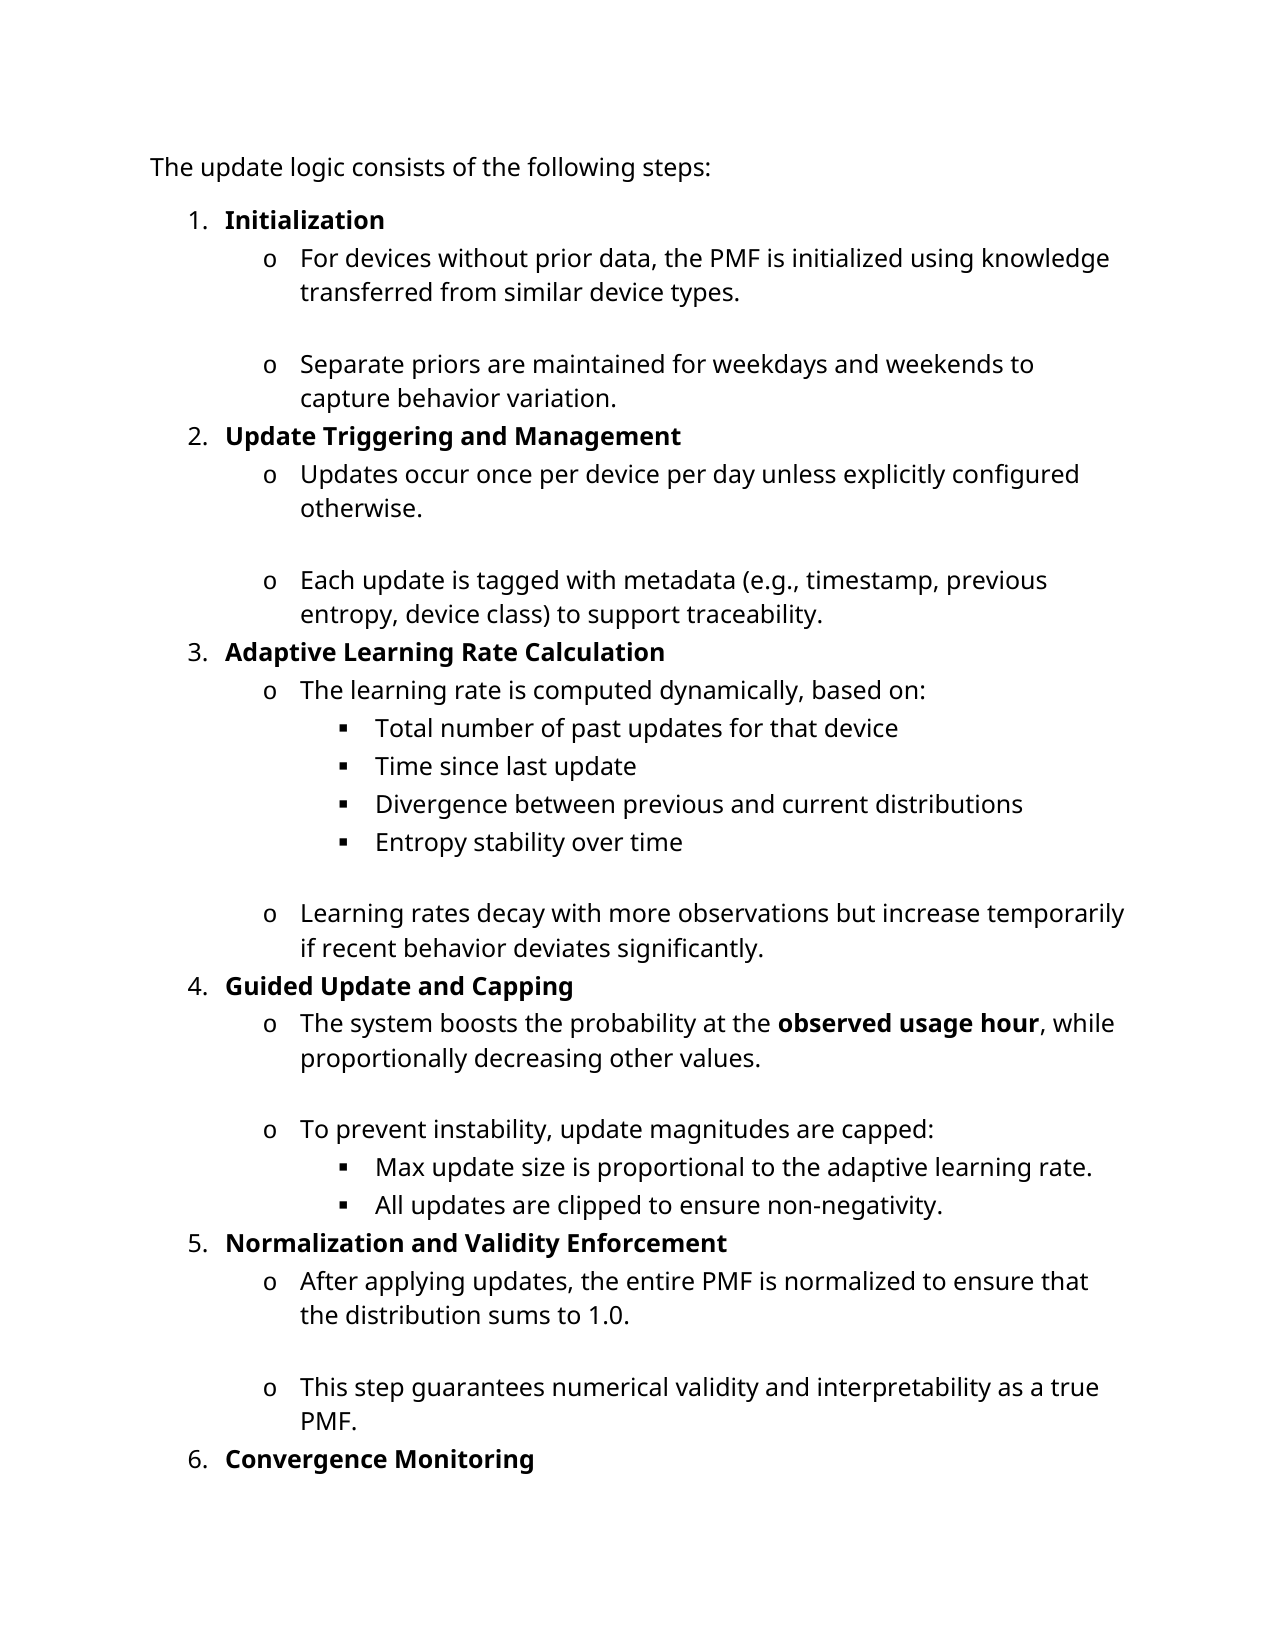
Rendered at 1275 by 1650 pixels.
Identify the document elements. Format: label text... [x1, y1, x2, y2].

list The system boosts the probability at the observed usage hour, while proportionally decreasing other values. [262, 1006, 1125, 1108]
list Guided Update and Capping [187, 968, 1125, 1002]
list Update Triggering and Management [187, 419, 1125, 453]
list Normalization and Validity Enforcement [187, 1226, 1125, 1260]
list Learning rates decay with more observations but increase temporarily if recent behavior deviates significantly. [262, 896, 1125, 964]
list Each update is tagged with metadata (e.g., timestamp, previous entropy, device class) to support traceability. [262, 563, 1125, 631]
list Total number of past updates for that device [337, 711, 1125, 745]
list Convergence Monitoring [187, 1442, 1125, 1476]
list After applying updates, the entire PMF is normalized to ensure that the distribution sums to 1.0. [262, 1263, 1125, 1366]
list Time since last update [337, 748, 1125, 783]
list For devices without prior data, the PMF is initialized using knowledge transferred from similar device types. [262, 241, 1125, 343]
list Separate priors are maintained for weekdays and weekends to capture behavior variation. [262, 347, 1125, 415]
list Entropy stability over time [337, 824, 1125, 892]
list Divergence between previous and current distributions [337, 786, 1125, 820]
list This step guarantees numerical validity and interpretability as a true PMF. [262, 1370, 1125, 1438]
list All updates are clipped to ensure non-negativity. [337, 1188, 1125, 1222]
list Initialization [187, 203, 1125, 237]
list To prevent instability, update magnitudes are capped: [262, 1112, 1125, 1146]
text The update logic consists of the following steps: [150, 150, 1125, 184]
list Adaptive Learning Rate Calculation [187, 635, 1125, 669]
list Updates occur once per device per day unless explicitly configured otherwise. [262, 457, 1125, 559]
list Max update size is proportional to the adaptive learning rate. [337, 1150, 1125, 1184]
list The learning rate is computed dynamically, based on: [262, 673, 1125, 707]
